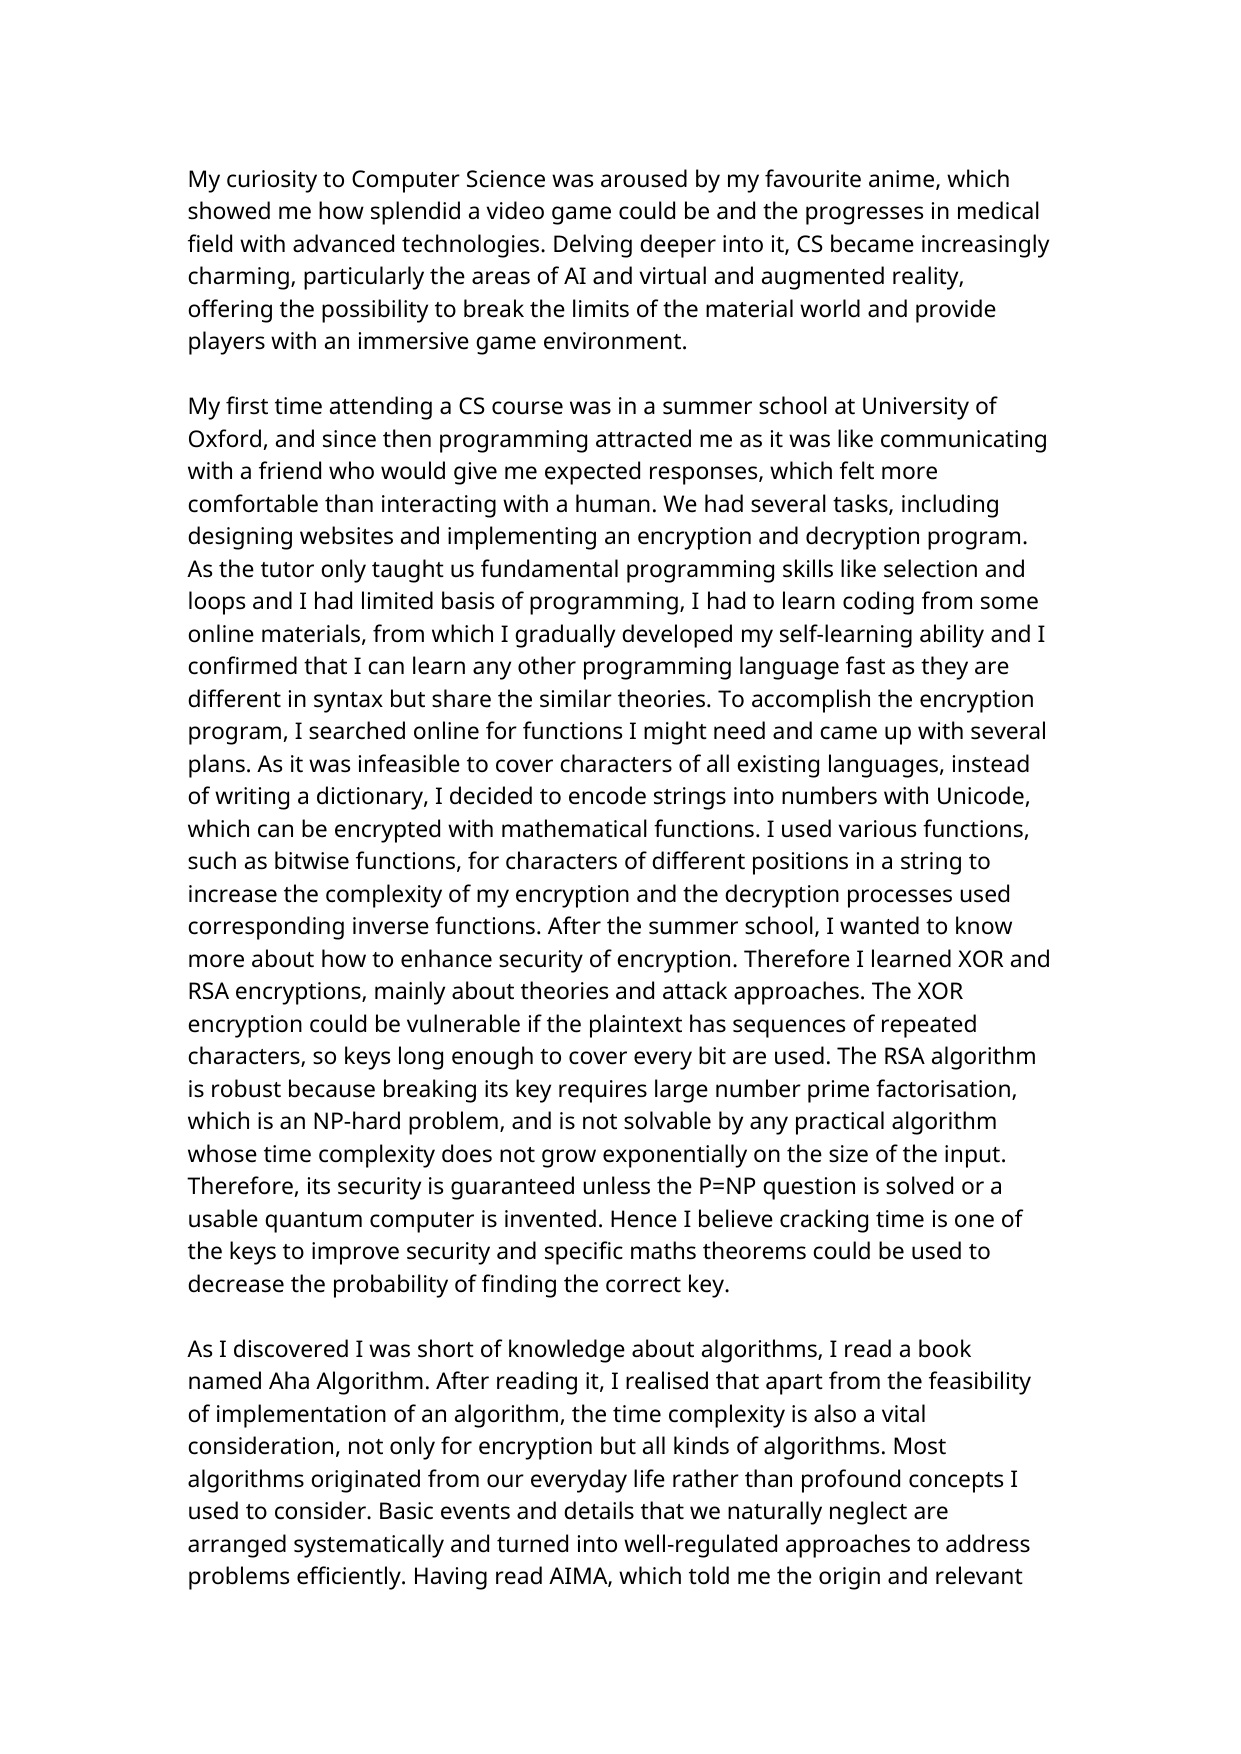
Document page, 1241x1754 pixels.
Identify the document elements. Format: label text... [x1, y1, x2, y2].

text My curiosity to Computer Science was aroused by my favourite anime, which showed me how splendid a video game could be and the progresses in medical field with advanced technologies. Delving deeper into it, CS became increasingly charming, particularly the areas of AI and virtual and augmented reality, offering the possibility to break the limits of the material world and provide players with an immersive game environment. [187, 162, 1053, 357]
text My first time attending a CS course was in a summer school at University of Oxford, and since then programming attracted me as it was like communicating with a friend who would give me expected responses, which felt more comfortable than interacting with a human. We had several tasks, including designing websites and implementing an encryption and decryption program. As the tutor only taught us fundamental programming skills like selection and loops and I had limited basis of programming, I had to learn coding from some online materials, from which I gradually developed my self-learning ability and I confirmed that I can learn any other programming language fast as they are different in syntax but share the similar theories. To accomplish the encryption program, I searched online for functions I might need and came up with several plans. As it was infeasible to cover characters of all existing languages, instead of writing a dictionary, I decided to encode strings into numbers with Unicode, which can be encrypted with mathematical functions. I used various functions, such as bitwise functions, for characters of different positions in a string to increase the complexity of my encryption and the decryption processes used corresponding inverse functions. After the summer school, I wanted to know more about how to enhance security of encryption. Therefore I learned XOR and RSA encryptions, mainly about theories and attack approaches. The XOR encryption could be vulnerable if the plaintext has sequences of repeated characters, so keys long enough to cover every bit are used. The RSA algorithm is robust because breaking its key requires large number prime factorisation, which is an NP-hard problem, and is not solvable by any practical algorithm whose time complexity does not grow exponentially on the size of the input. Therefore, its security is guaranteed unless the P=NP question is solved or a usable quantum computer is invented. Hence I believe cracking time is one of the keys to improve security and specific maths theorems could be used to decrease the probability of finding the correct key. [187, 389, 1053, 1299]
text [187, 1332, 1053, 1592]
